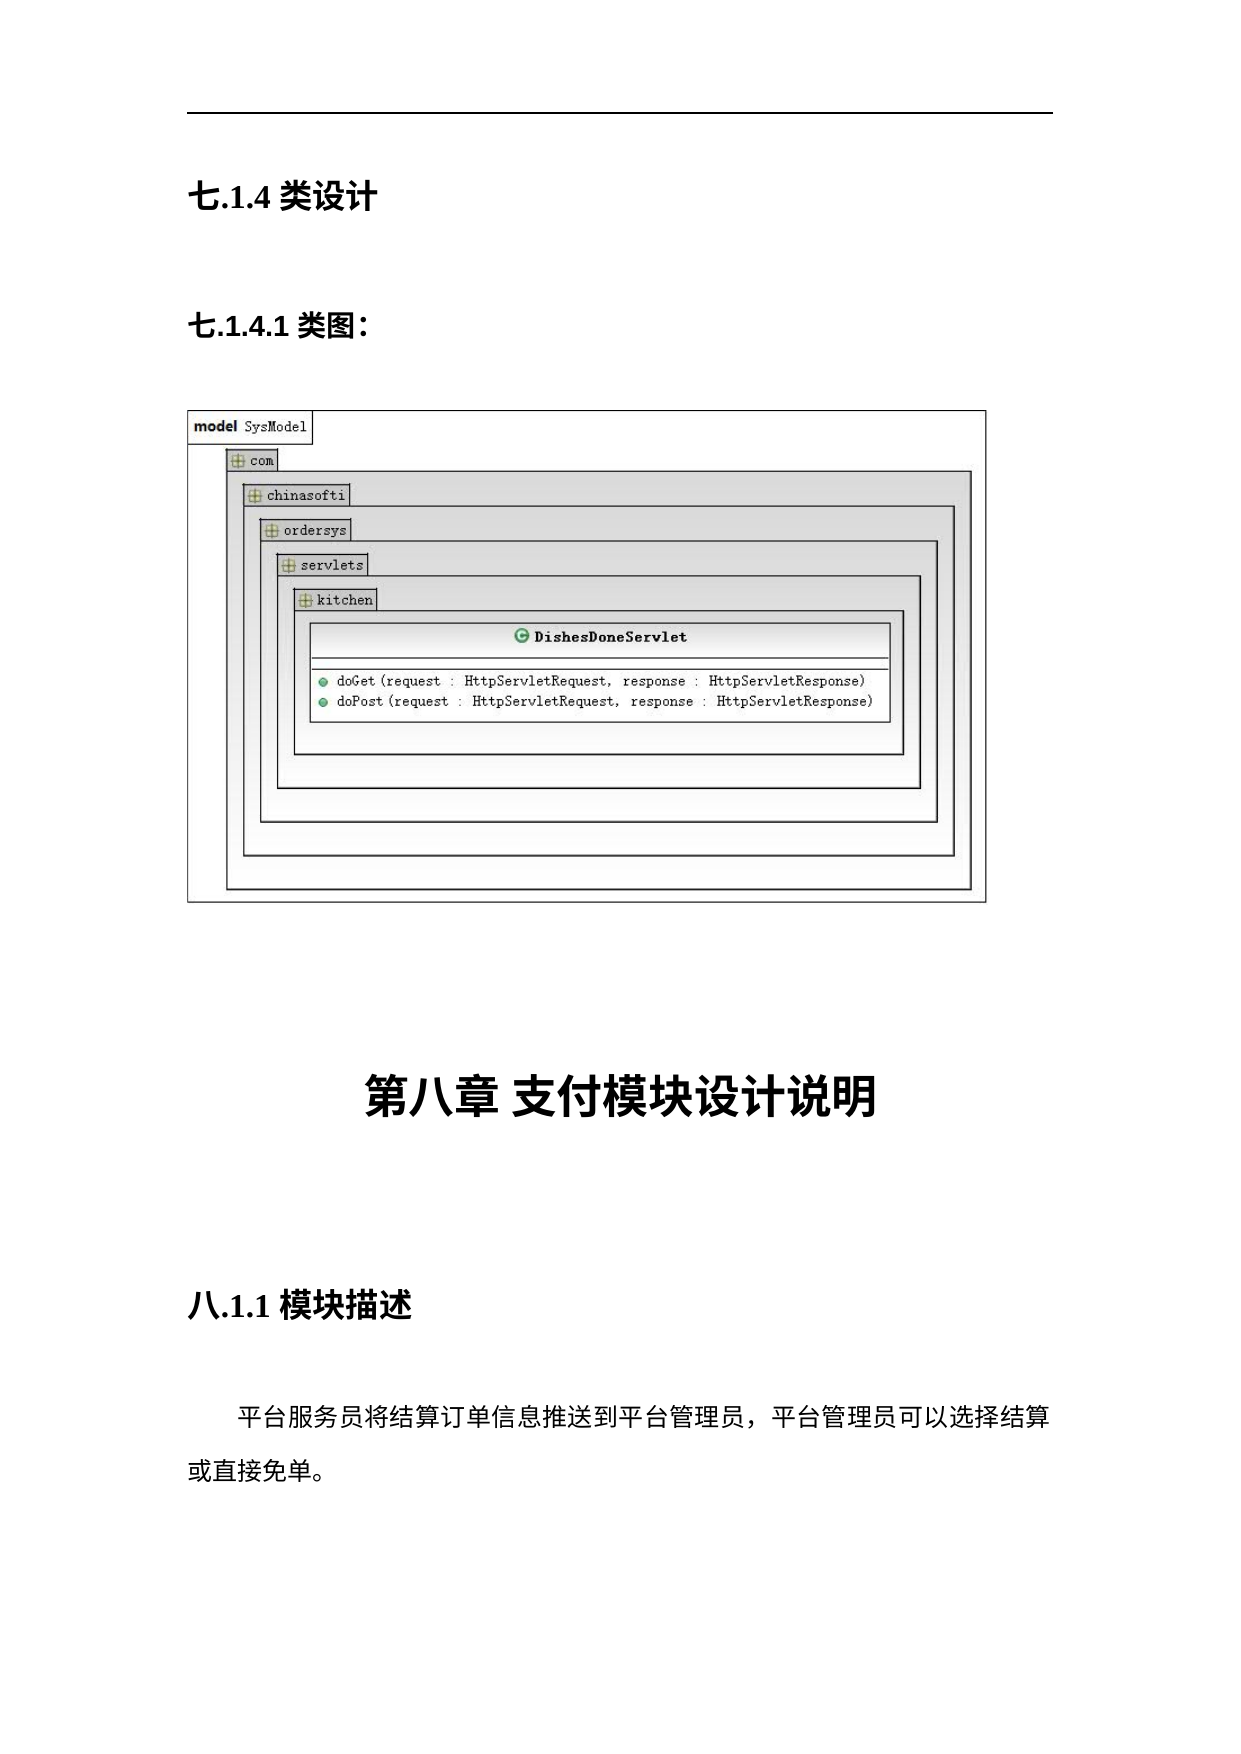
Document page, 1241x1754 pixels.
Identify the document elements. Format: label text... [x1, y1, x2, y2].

subtitle 类图： [187, 291, 1053, 356]
picture [187, 410, 1053, 995]
subtitle 模块描述 [187, 1270, 1053, 1335]
subtitle 支付模块设计说明 [187, 1045, 1053, 1142]
text 平台服务员将结算订单信息推送到平台管理员，平台管理员可以选择结算或直接免单。 [187, 1397, 1053, 1488]
subtitle 类设计 [187, 162, 1053, 227]
